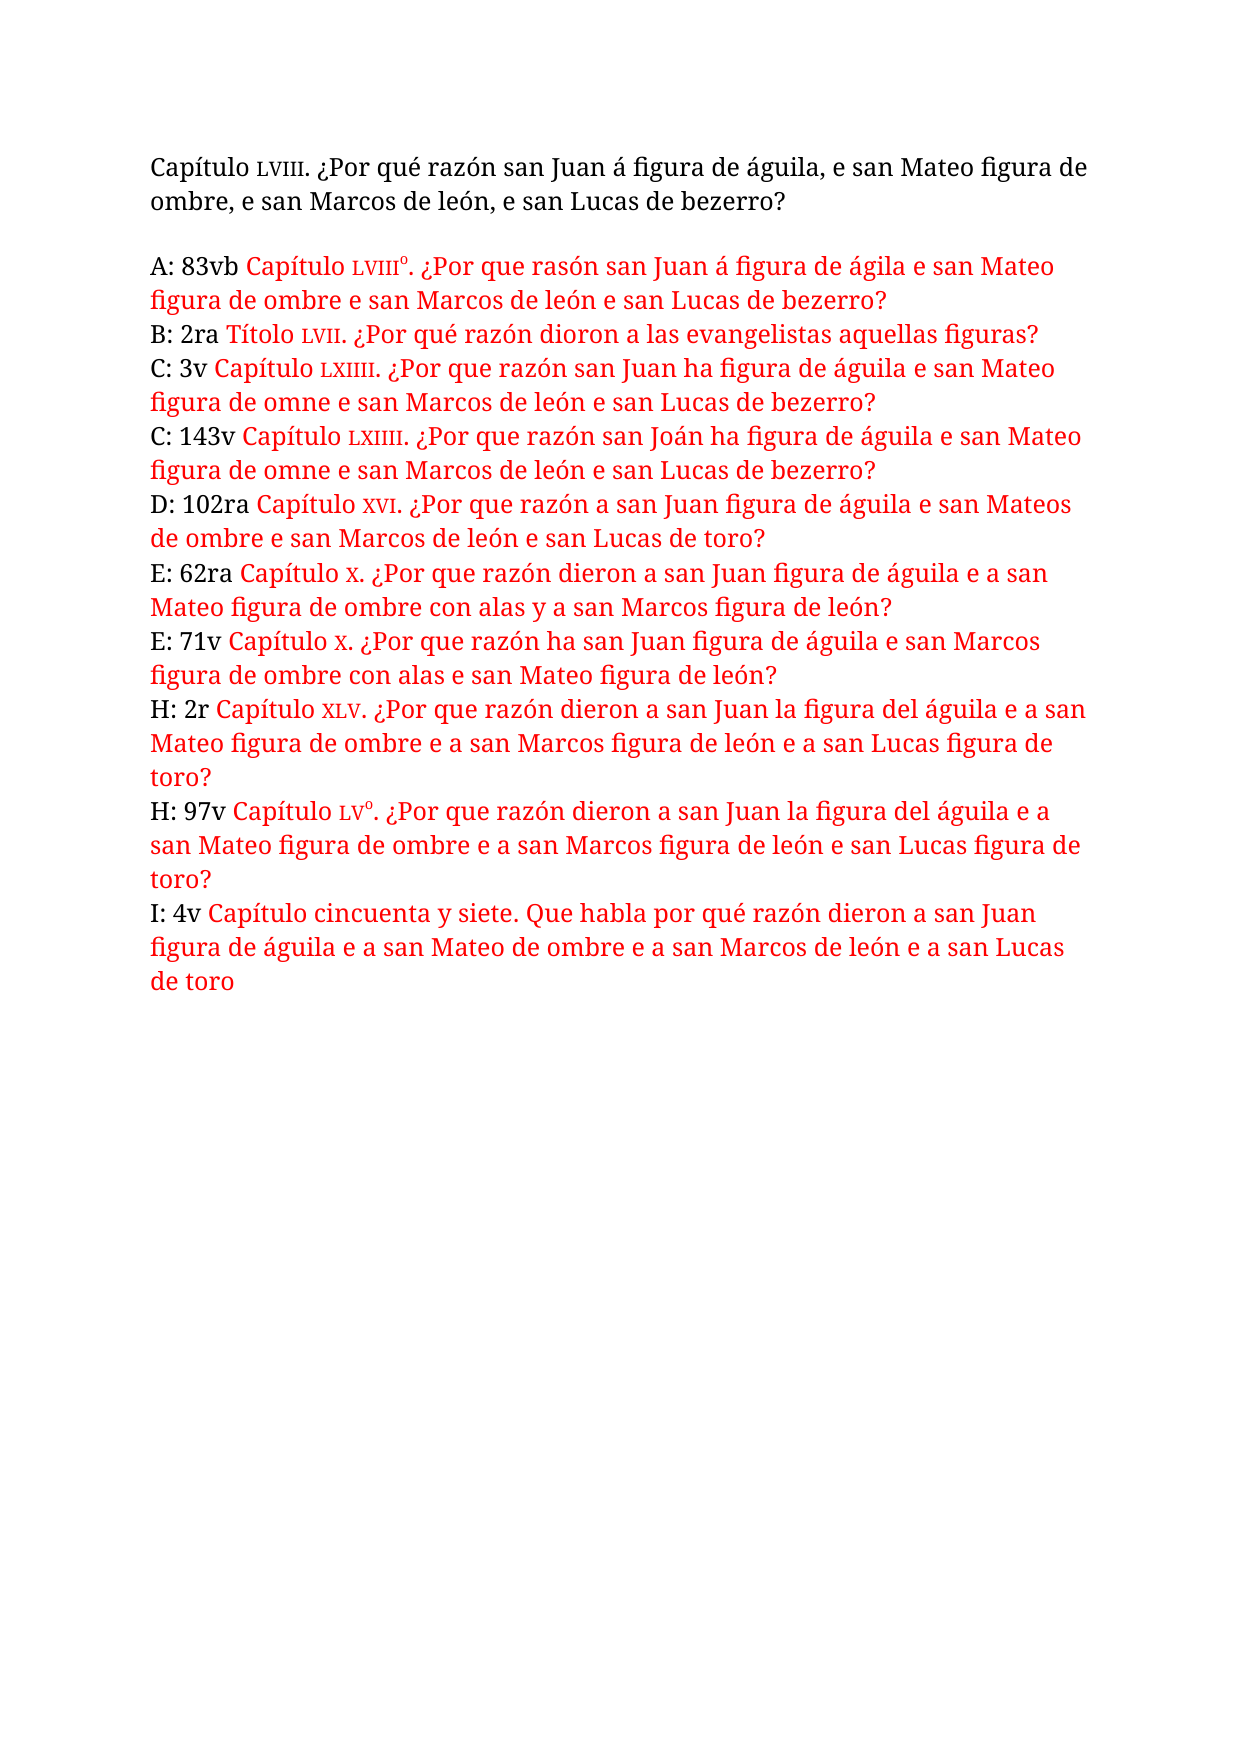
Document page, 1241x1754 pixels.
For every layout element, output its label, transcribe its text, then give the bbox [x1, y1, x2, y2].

text H: 97v Capítulo lvo. ¿Por que razón dieron a san Juan la figura del águila e a san Mateo figura de ombre e a san Marcos figura de león e san Lucas figura de toro? [150, 794, 1090, 896]
text Capítulo lviii. ¿Por qué razón san Juan á figura de águila, e san Mateo figura de ombre, e san Marcos de león, e san Lucas de bezerro? [150, 150, 1090, 218]
text E: 71v Capítulo x. ¿Por que razón ha san Juan figura de águila e san Marcos figura de ombre con alas e san Mateo figura de león? [150, 623, 1090, 691]
text C: 143v Capítulo lxiiii. ¿Por que razón san Joán ha figura de águila e san Mateo figura de omne e san Marcos de león e san Lucas de bezerro? [150, 419, 1090, 487]
text H: 2r Capítulo xlv. ¿Por que razón dieron a san Juan la figura del águila e a san Mateo figura de ombre e a san Marcos figura de león e a san Lucas figura de toro? [150, 691, 1090, 794]
text B: 2ra Títolo lvii. ¿Por qué razón dioron a las evangelistas aquellas figuras? [150, 317, 1090, 351]
text C: 3v Capítulo lxiiii. ¿Por que razón san Juan ha figura de águila e san Mateo figura de omne e san Marcos de león e san Lucas de bezerro? [150, 351, 1090, 419]
text D: 102ra Capítulo xvi. ¿Por que razón a san Juan figura de águila e san Mateos de ombre e san Marcos de león e san Lucas de toro? [150, 487, 1090, 555]
text I: 4v Capítulo cincuenta y siete. Que habla por qué razón dieron a san Juan figura de águila e a san Mateo de ombre e a san Marcos de león e a san Lucas de toro [150, 896, 1090, 998]
text A: 83vb Capítulo lviiio. ¿Por que rasón san Juan á figura de ágila e san Mateo figura de ombre e san Marcos de león e san Lucas de bezerro? [150, 249, 1090, 317]
text E: 62ra Capítulo x. ¿Por que razón dieron a san Juan figura de águila e a san Mateo figura de ombre con alas y a san Marcos figura de león? [150, 555, 1090, 623]
